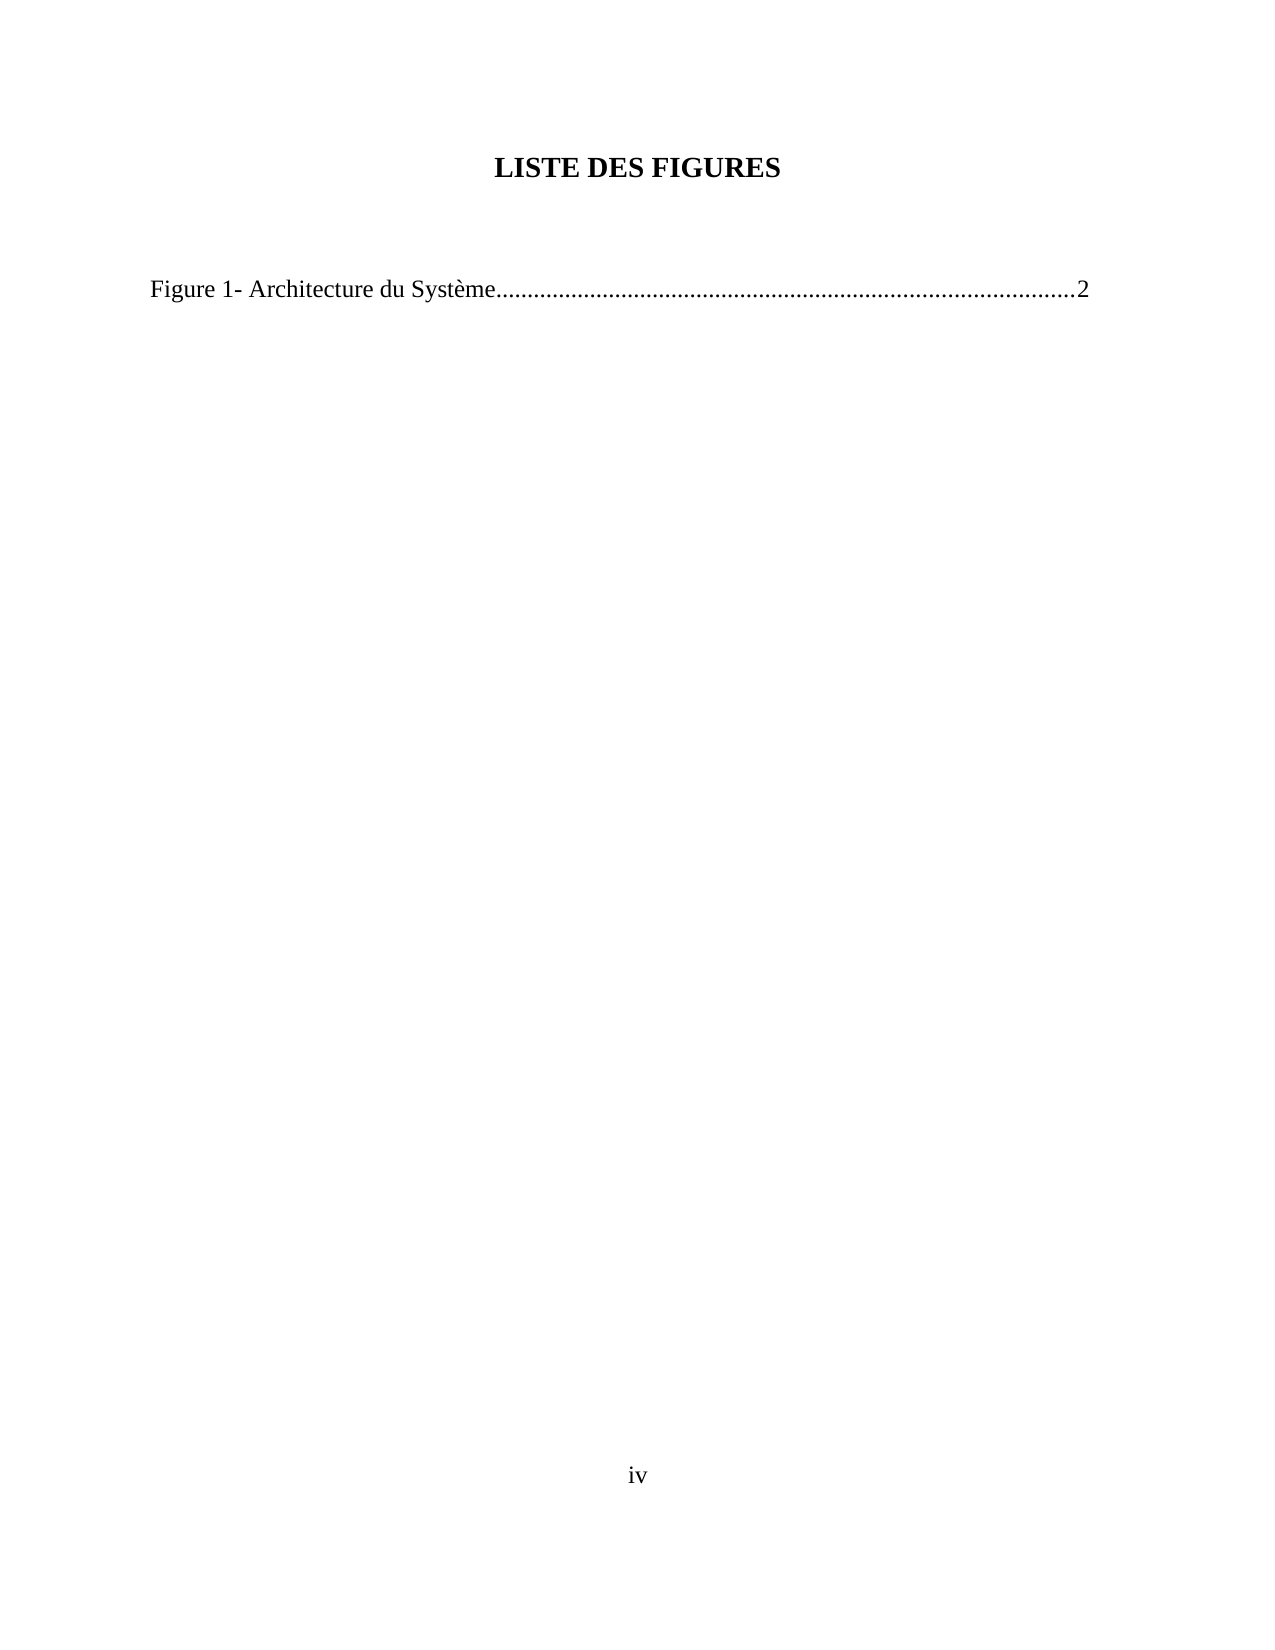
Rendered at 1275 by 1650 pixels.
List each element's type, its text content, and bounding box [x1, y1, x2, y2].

subtitle LISTE DES FIGURES [150, 150, 1125, 183]
text Figure 1- Architecture du Système 2 [150, 274, 1125, 303]
